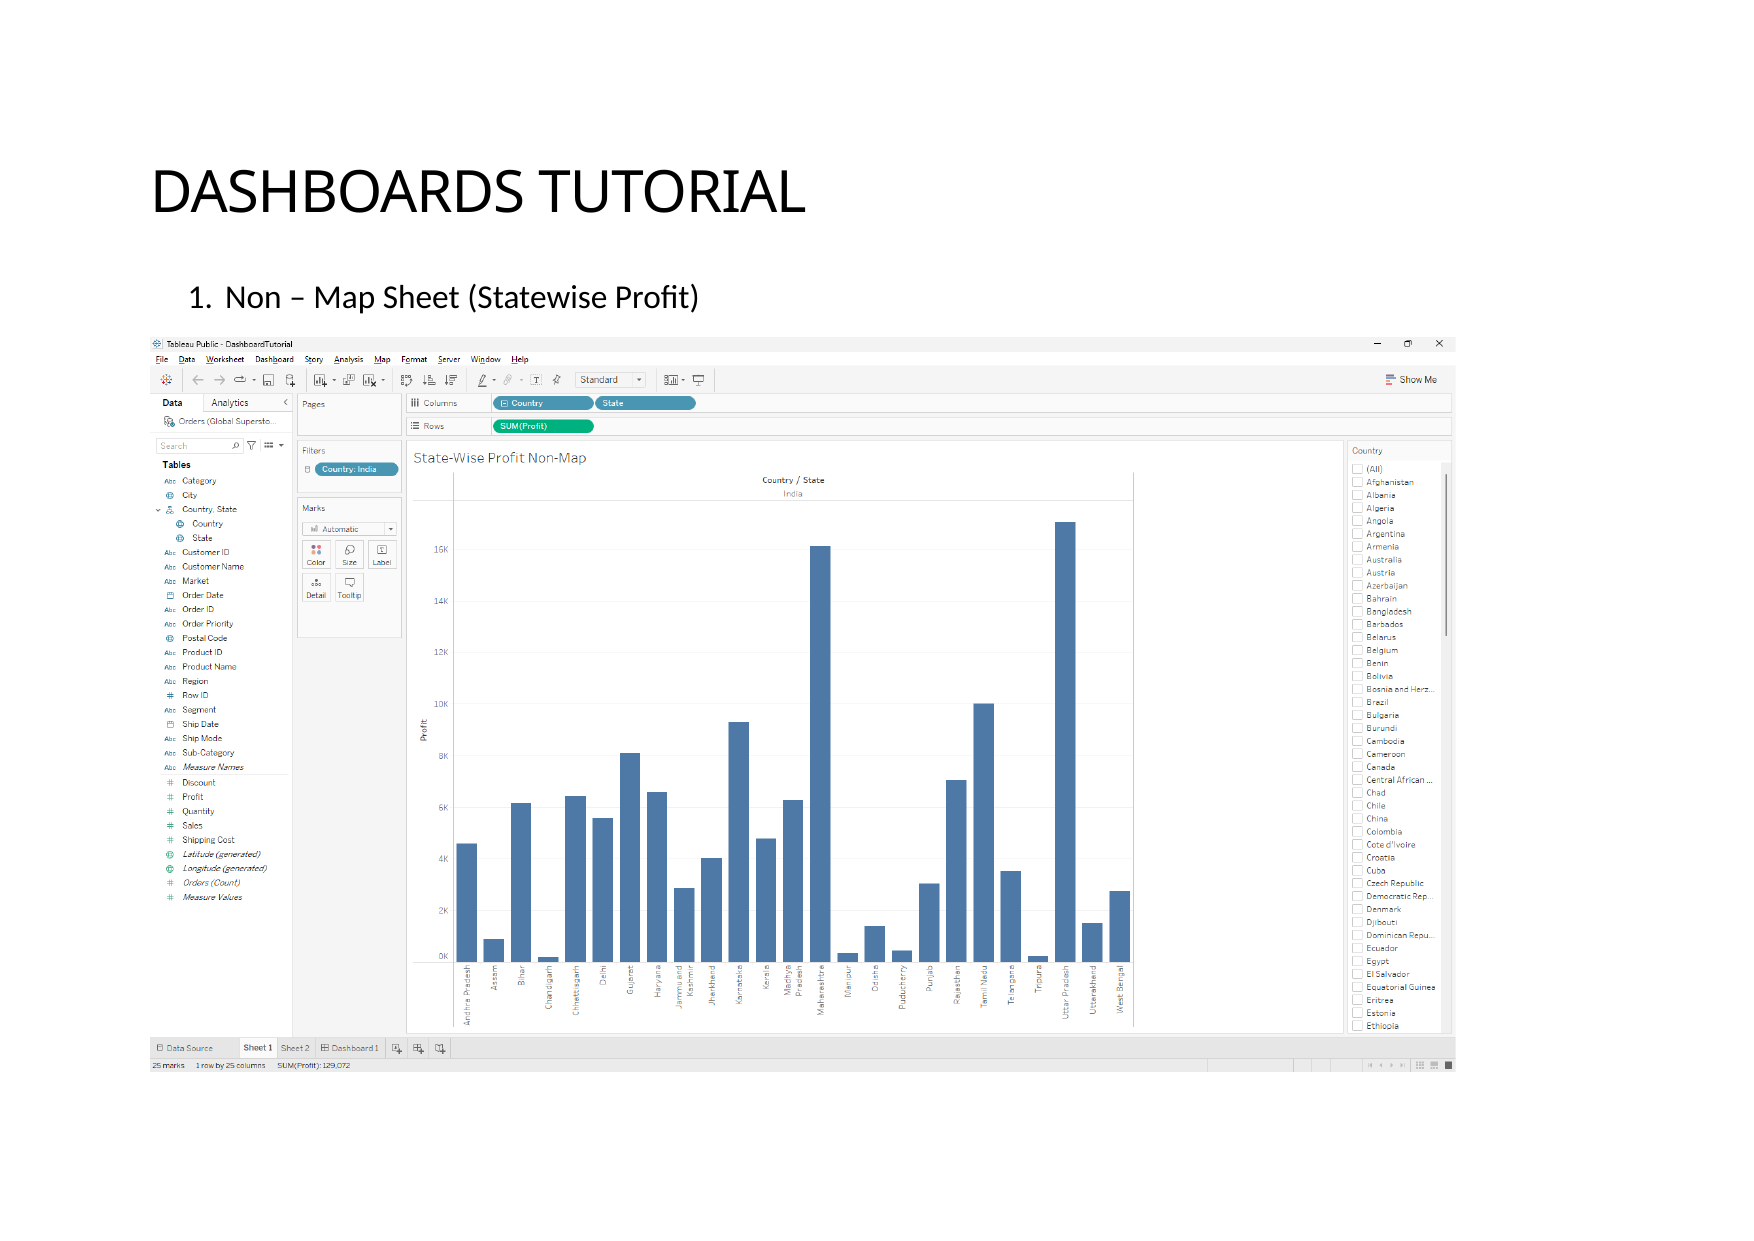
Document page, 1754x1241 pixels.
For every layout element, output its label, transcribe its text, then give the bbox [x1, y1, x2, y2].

title DASHBOARDS TUTORIAL [150, 150, 1604, 229]
list Non – Map Sheet (Statewise Profit) [187, 276, 1604, 317]
picture [150, 337, 1456, 1072]
